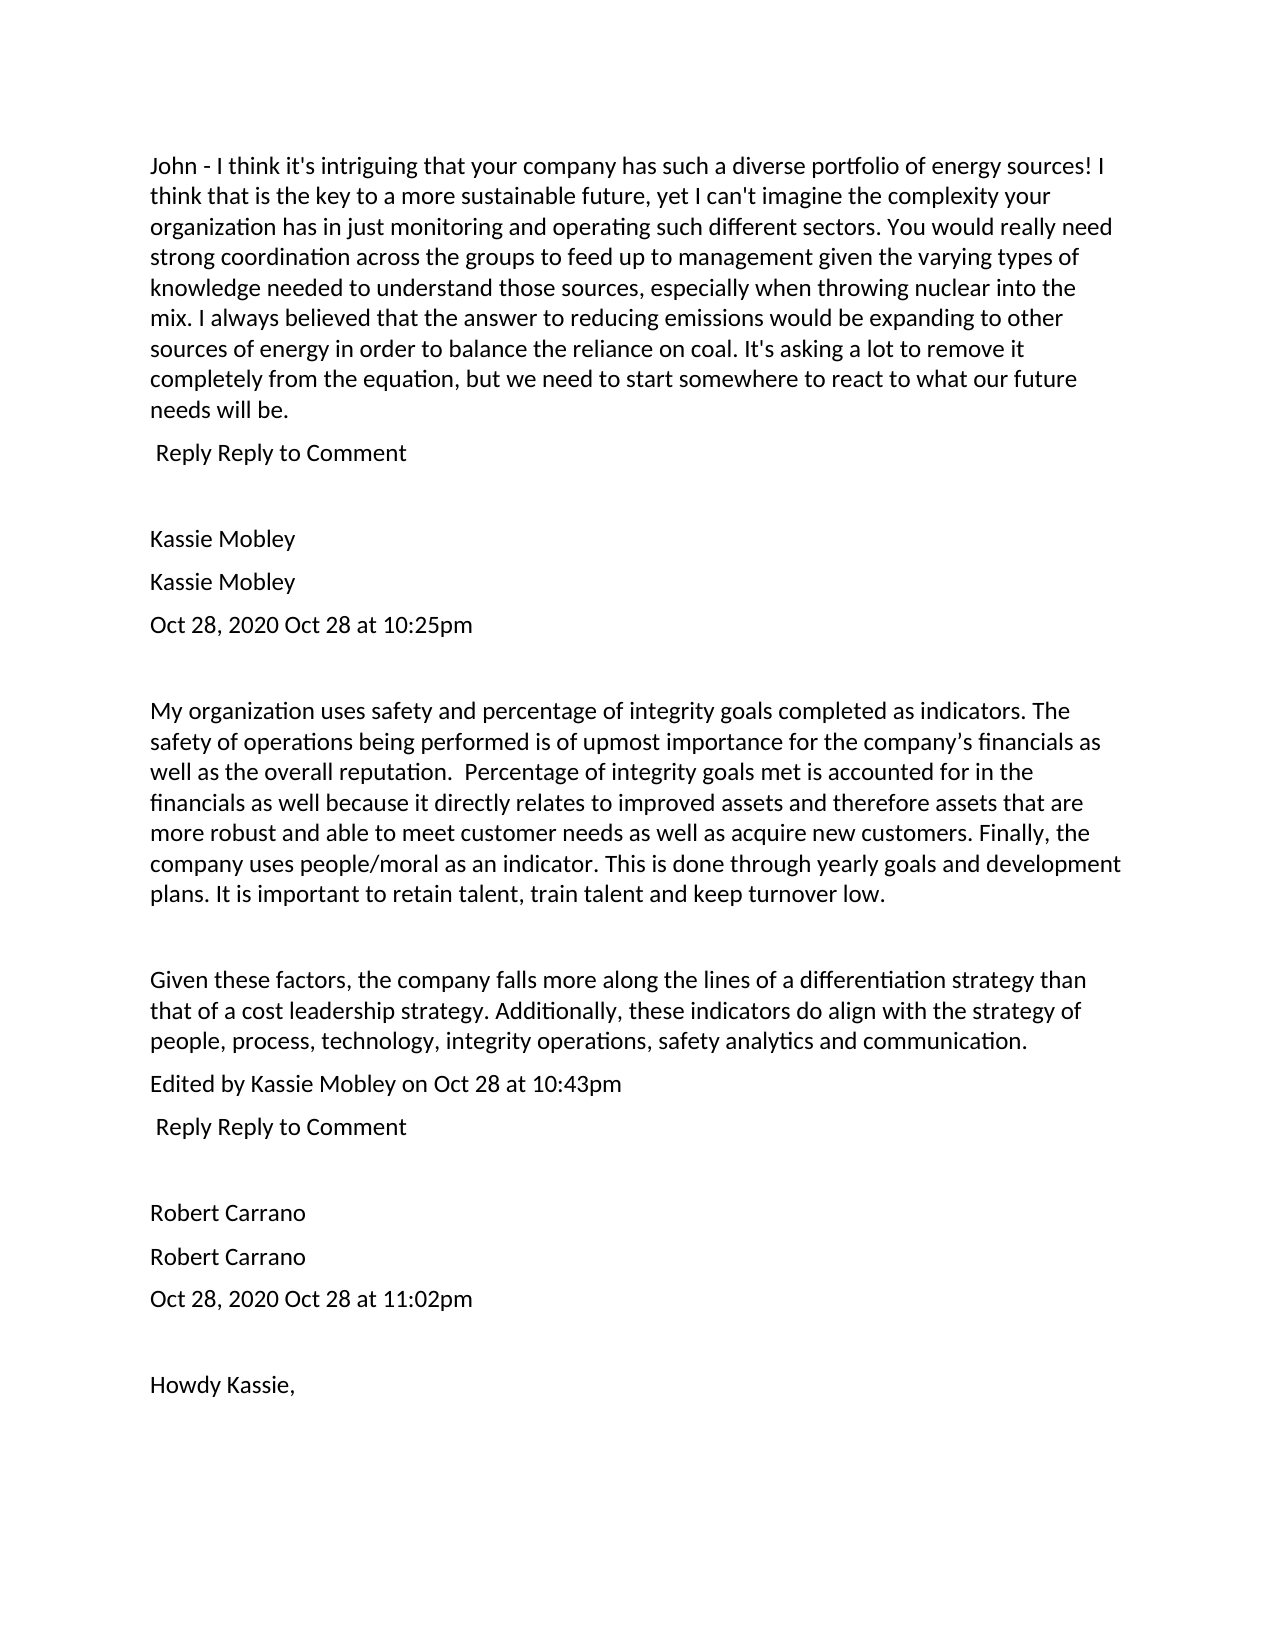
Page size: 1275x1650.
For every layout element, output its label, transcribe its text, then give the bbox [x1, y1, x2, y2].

text Oct 28, 2020 Oct 28 at 11:02pm [150, 1284, 1125, 1314]
text Oct 28, 2020 Oct 28 at 10:25pm [150, 609, 1125, 640]
text Edited by Kassie Mobley on Oct 28 at 10:43pm [150, 1068, 1125, 1099]
text Reply Reply to Comment [150, 437, 1125, 468]
text Robert Carrano [150, 1241, 1125, 1271]
text Kassie Mobley [150, 523, 1125, 554]
text Howdy Kassie, [150, 1370, 1125, 1400]
text John - I think it's intriguing that your company has such a diverse portfolio of energy sources! I think that is the key to a more sustainable future, yet I can't imagine the complexity your organization has in just monitoring and operating such different sectors. You would really need strong coordination across the groups to feed up to management given the varying types of knowledge needed to understand those sources, especially when throwing nuclear into the mix. I always believed that the answer to reducing emissions would be expanding to other sources of energy in order to balance the reliance on coal. It's asking a lot to remove it completely from the equation, but we need to start somewhere to react to what our future needs will be. [150, 150, 1125, 425]
text Reply Reply to Comment [150, 1112, 1125, 1142]
text Robert Carrano [150, 1198, 1125, 1228]
text My organization uses safety and percentage of integrity goals completed as indicators. The safety of operations being performed is of upmost importance for the company’s financials as well as the overall reputation. Percentage of integrity goals met is accounted for in the financials as well because it directly relates to improved assets and therefore assets that are more robust and able to meet customer needs as well as acquire new customers. Finally, the company uses people/moral as an indicator. This is done through yearly goals and development plans. It is important to retain talent, train talent and keep turnover low. [150, 695, 1125, 909]
text Kassie Mobley [150, 566, 1125, 597]
text Given these factors, the company falls more along the lines of a differentiation strategy than that of a cost leadership strategy. Additionally, these indicators do align with the strategy of people, process, technology, integrity operations, safety analytics and communication. [150, 964, 1125, 1056]
